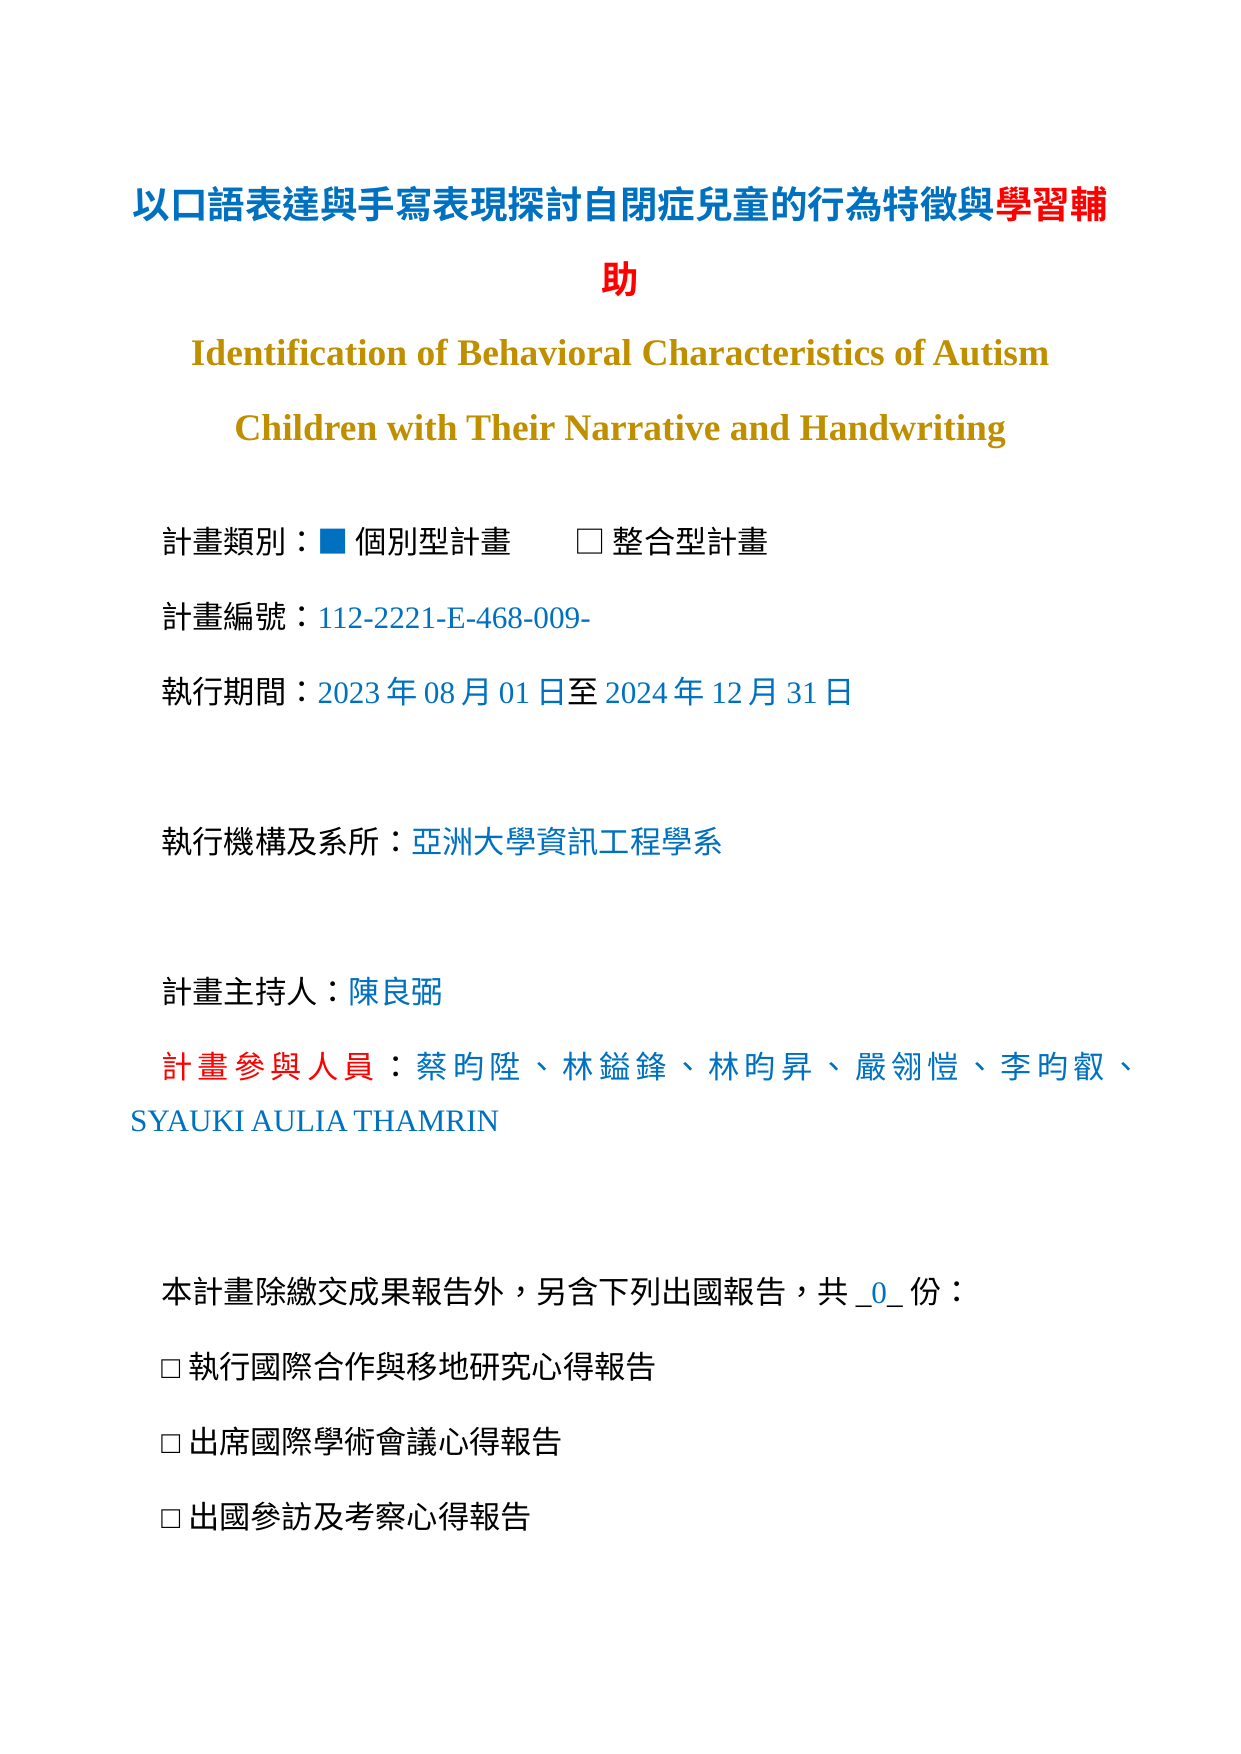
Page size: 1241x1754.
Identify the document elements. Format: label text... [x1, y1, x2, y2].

text 本計畫除繳交成果報告外，另含下列出國報告，共 _0_ 份： [161, 1252, 1110, 1327]
text 計畫編號：112-2221-E-468-009- [130, 577, 1110, 652]
text □ 出國參訪及考察心得報告 [161, 1477, 1110, 1552]
text 計畫參與人員：蔡昀陞、林鎰鋒、林昀昇、嚴翎愷、李昀叡、SYAUKI AULIA THAMRIN [130, 1027, 1110, 1139]
text 計畫類別：■ 個別型計畫 □ 整合型計畫 [130, 502, 1110, 577]
text 計畫主持人：陳良弼 [130, 952, 1110, 1027]
text 以口語表達與手寫表現探討自閉症兒童的行為特徵與學習輔助 [130, 164, 1110, 314]
text □ 出席國際學術會議心得報告 [161, 1402, 1110, 1477]
text 執行期間：2023年08月01日至2024年12月31日 [130, 652, 1110, 727]
text Identification of Behavioral Characteristics of Autism Children with Their Narrative and Handwriting [130, 314, 1110, 464]
text □ 執行國際合作與移地研究心得報告 [161, 1327, 1110, 1402]
text 執行機構及系所：亞洲大學資訊工程學系 [130, 802, 1110, 877]
